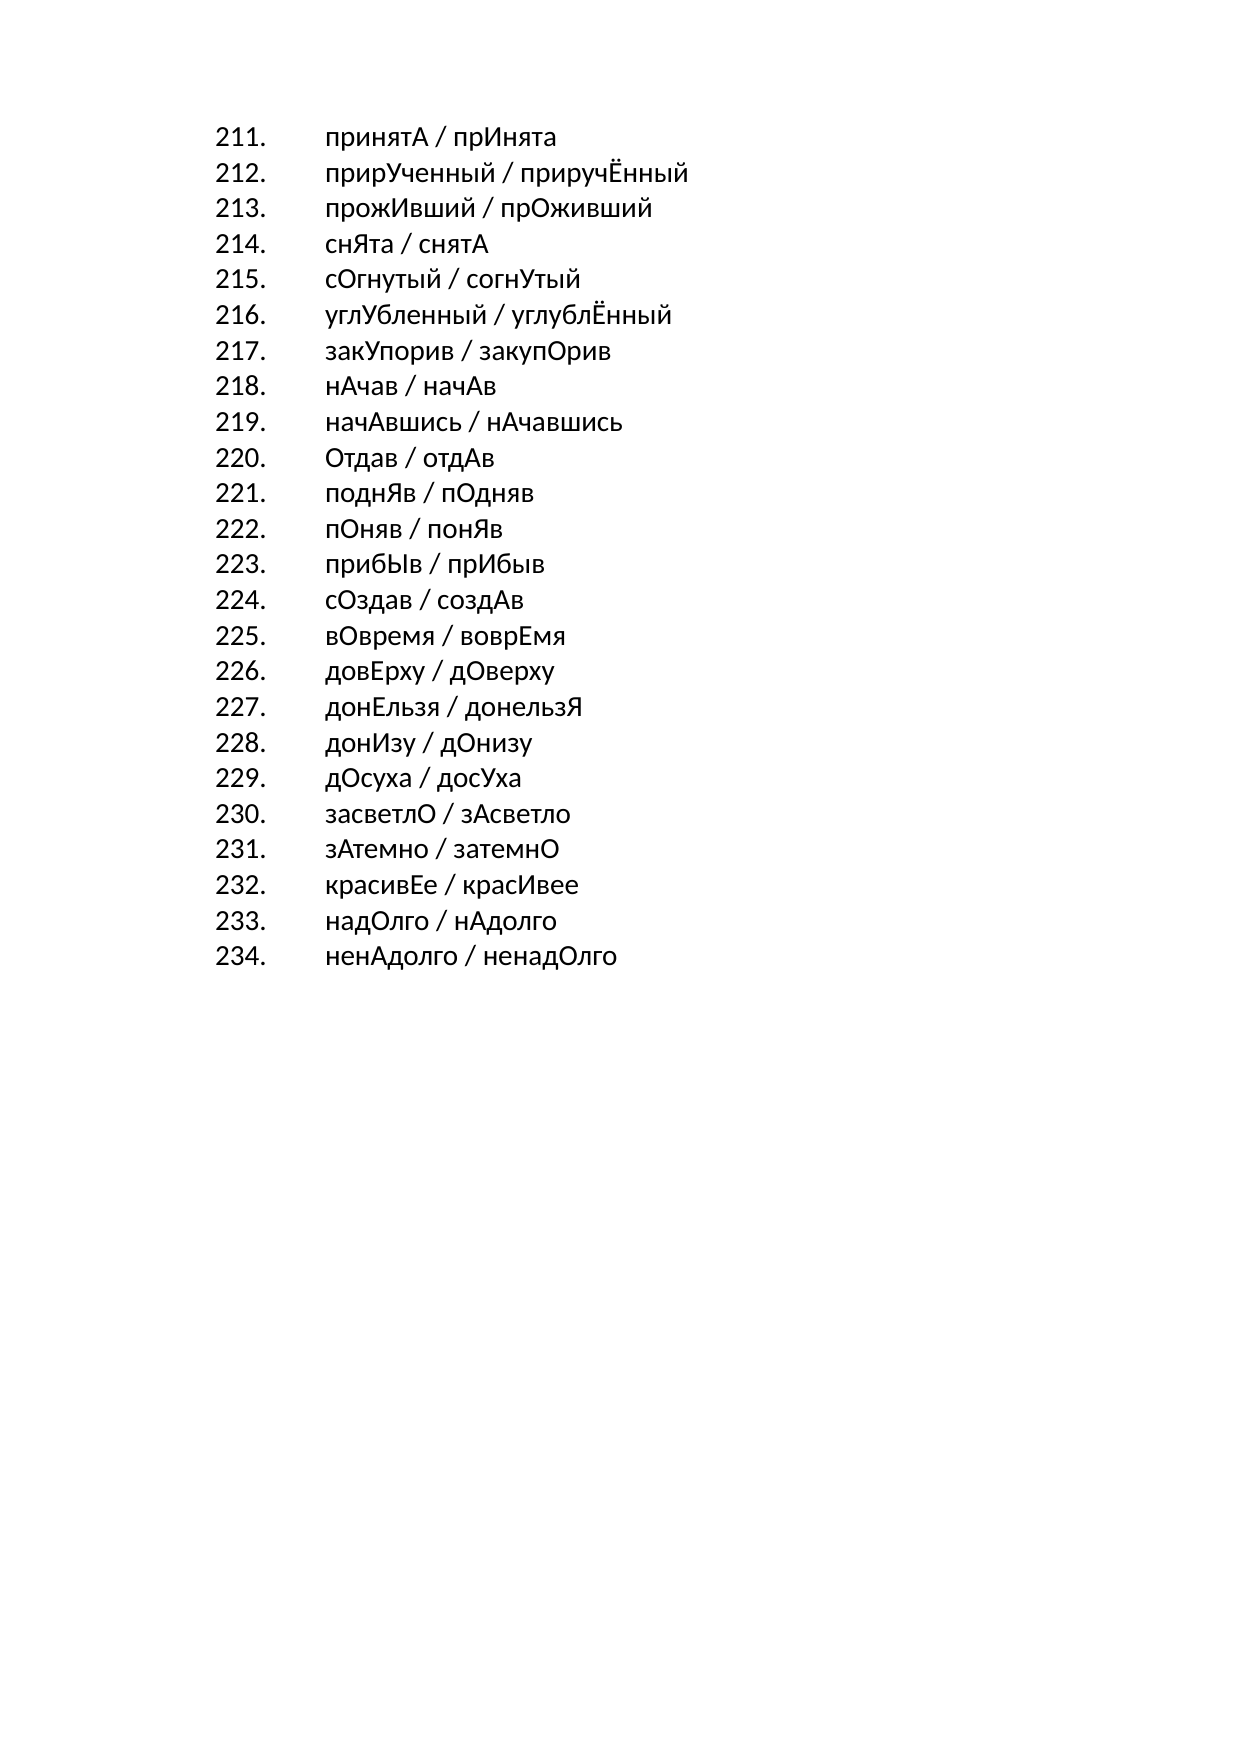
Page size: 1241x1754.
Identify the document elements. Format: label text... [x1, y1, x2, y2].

list прирУченный / приручЁнный [215, 154, 1152, 189]
list вОвремя / воврЕмя [215, 617, 1152, 652]
list прожИвший / прОживший [215, 189, 1152, 225]
list засветлО / зАсветло [215, 795, 1152, 831]
list красивЕе / красИвее [215, 866, 1152, 902]
list начАвшись / нАчавшись [215, 403, 1152, 439]
list прибЫв / прИбыв [215, 546, 1152, 581]
list нАчав / начАв [215, 367, 1152, 403]
list довЕрху / дОверху [215, 652, 1152, 688]
list ненАдолго / ненадОлго [215, 937, 1152, 973]
list углУбленный / углублЁнный [215, 296, 1152, 332]
list принятА / прИнята [215, 118, 1152, 154]
list поднЯв / пОдняв [215, 474, 1152, 510]
list Отдав / отдАв [215, 439, 1152, 474]
list закУпорив / закупОрив [215, 332, 1152, 367]
list донИзу / дОнизу [215, 724, 1152, 759]
list дОсуха / досУха [215, 759, 1152, 795]
list сОздав / создАв [215, 581, 1152, 617]
list донЕльзя / донельзЯ [215, 688, 1152, 724]
list зАтемно / затемнО [215, 831, 1152, 866]
list пОняв / понЯв [215, 510, 1152, 546]
list сОгнутый / согнУтый [215, 261, 1152, 296]
list снЯта / снятА [215, 225, 1152, 261]
list надОлго / нАдолго [215, 902, 1152, 937]
